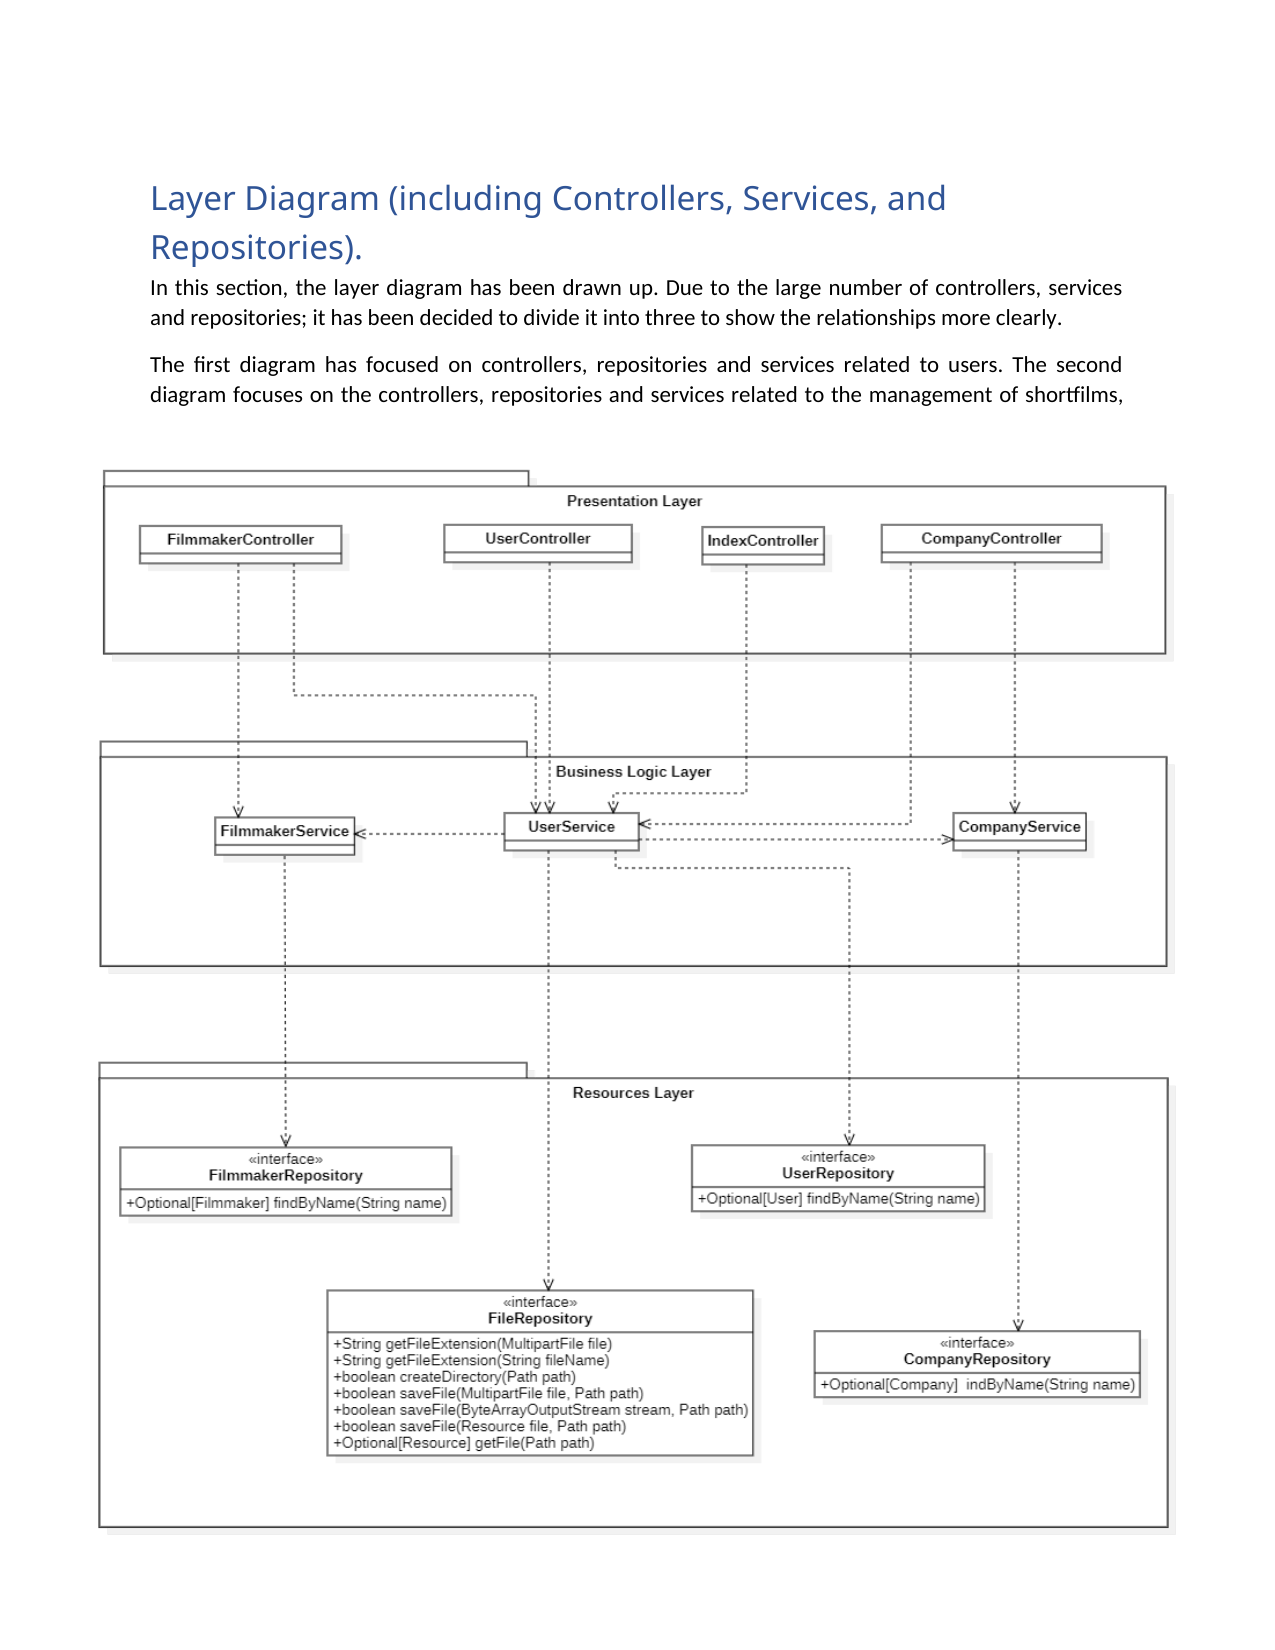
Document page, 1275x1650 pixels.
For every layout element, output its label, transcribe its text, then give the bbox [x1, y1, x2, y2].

text In this section, the layer diagram has been drawn up. Due to the large number of controllers, services and repositories; it has been decided to divide it into three to show the relationships more clearly. [150, 273, 1125, 331]
text The first diagram has focused on controllers, repositories and services related to users. The second diagram focuses on the controllers, repositories and services related to the management of shortfilms, comments and ratings. Finally, the third diagram represents all the controllers, repositories and services related to the management of notifications and privacy requests [150, 350, 1125, 408]
picture [88, 460, 1214, 1571]
subtitle Layer Diagram (including Controllers, Services, and Repositories). [150, 175, 1125, 269]
